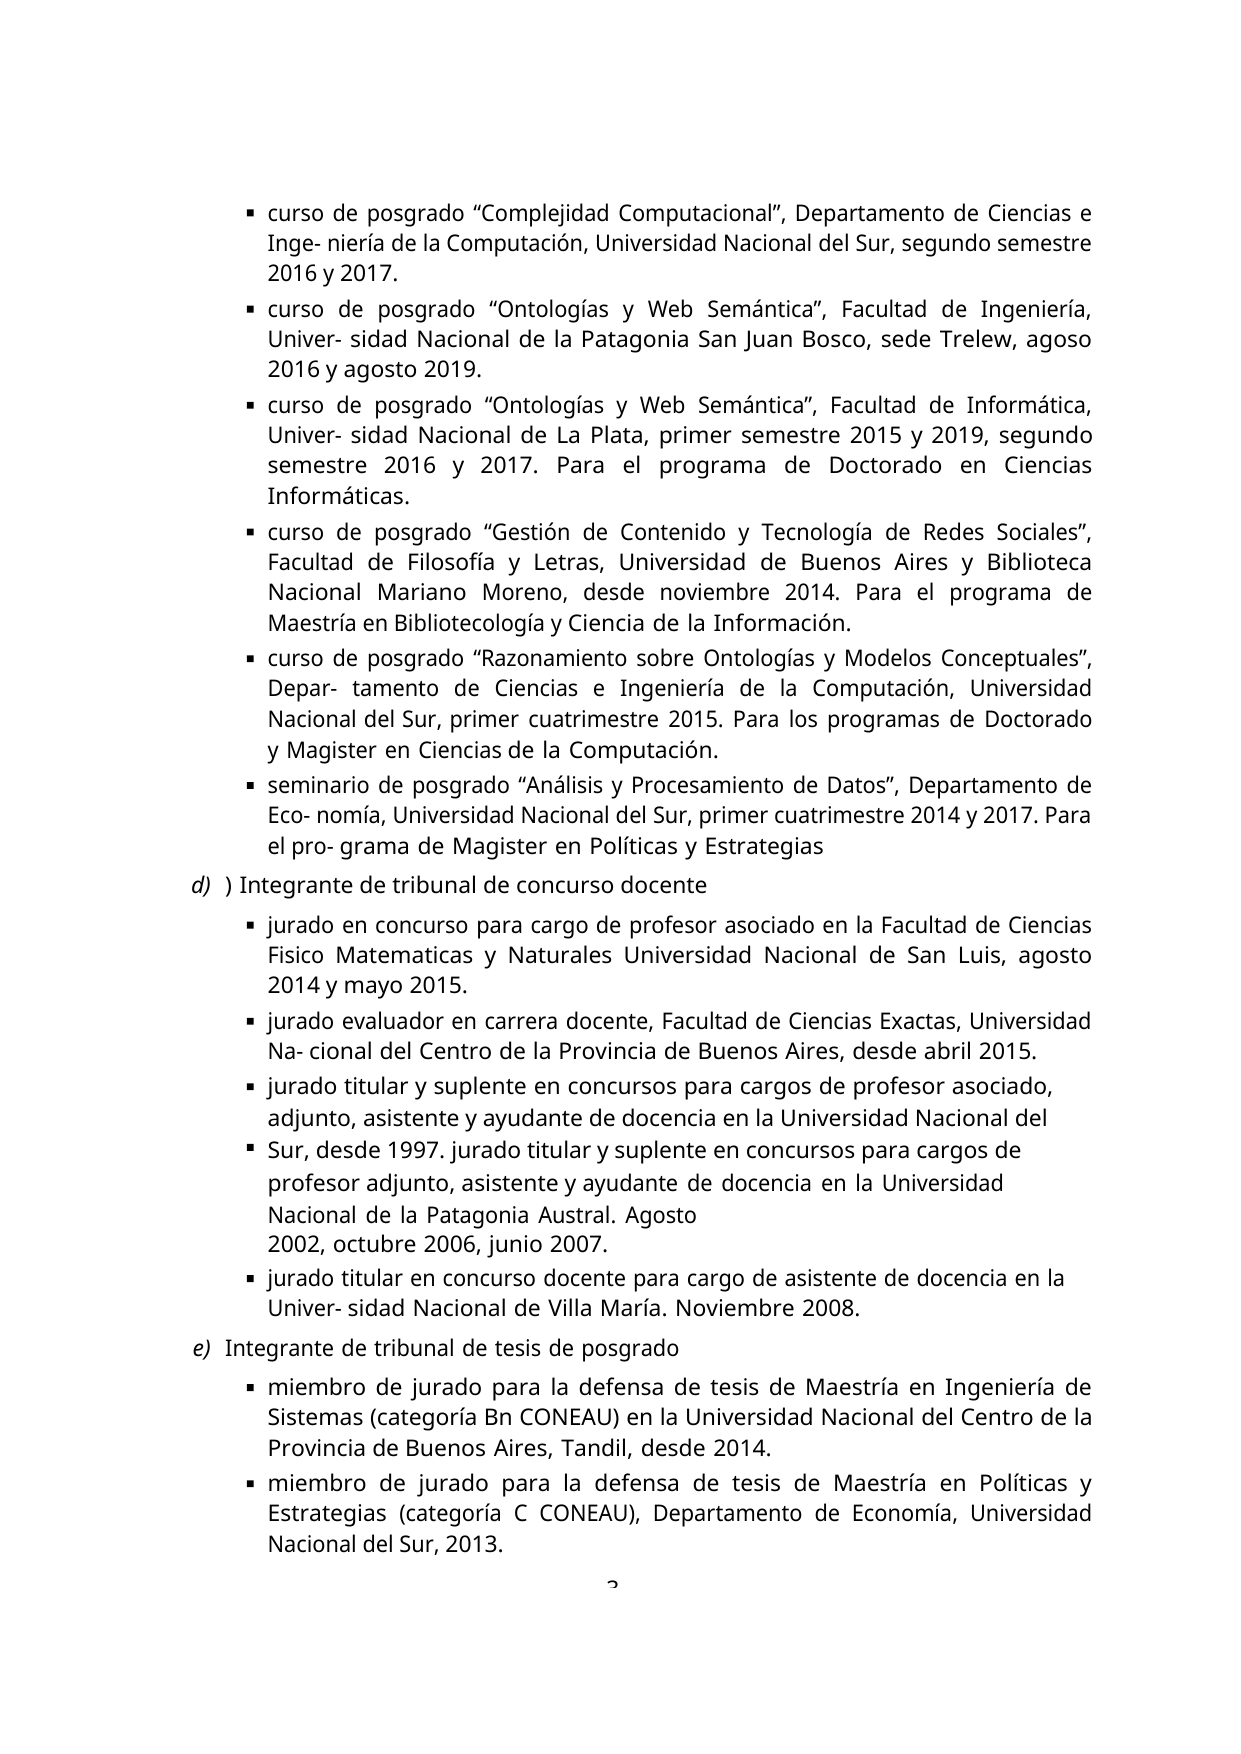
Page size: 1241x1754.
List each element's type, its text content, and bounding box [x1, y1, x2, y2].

text curso de posgrado “Complejidad Computacional”, Departamento de Ciencias e Inge- niería de la Computación, Universidad Nacional del Sur, segundo semestre 2016 y 2017. [267, 196, 1093, 288]
text miembro de jurado para la defensa de tesis de Maestría en Ingeniería de Sistemas (categoría Bn CONEAU) en la Universidad Nacional del Centro de la Provincia de Buenos Aires, Tandil, desde 2014. [267, 1371, 1093, 1463]
text seminario de posgrado “Análisis y Procesamiento de Datos”, Departamento de Eco- nomía, Universidad Nacional del Sur, primer cuatrimestre 2014 y 2017. Para el pro- grama de Magister en Políticas y Estrategias [267, 769, 1093, 861]
text curso de posgrado “Ontologías y Web Semántica”, Facultad de Informática, Univer- sidad Nacional de La Plata, primer semestre 2015 y 2019, segundo semestre 2016 y 2017. Para el programa de Doctorado en Ciencias Informáticas. [267, 389, 1093, 511]
text curso de posgrado “Gestión de Contenido y Tecnología de Redes Sociales”, Facultad de Filosofía y Letras, Universidad de Buenos Aires y Biblioteca Nacional Mariano Moreno, desde noviembre 2014. Para el programa de Maestría en Bibliotecología y Ciencia de la Información. [267, 516, 1093, 638]
text 2002, octubre 2006, junio 2007. [267, 1231, 1132, 1258]
text jurado en concurso para cargo de profesor asociado en la Facultad de Ciencias Fisico Matematicas y Naturales Universidad Nacional de San Luis, agosto 2014 y mayo 2015. [267, 909, 1093, 1001]
text jurado evaluador en carrera docente, Facultad de Ciencias Exactas, Universidad Na- cional del Centro de la Provincia de Buenos Aires, desde abril 2015. [267, 1005, 1093, 1066]
text curso de posgrado “Razonamiento sobre Ontologías y Modelos Conceptuales”, Depar- tamento de Ciencias e Ingeniería de la Computación, Universidad Nacional del Sur, primer cuatrimestre 2015. Para los programas de Doctorado y Magister en Ciencias de la Computación. [267, 642, 1093, 765]
text curso de posgrado “Ontologías y Web Semántica”, Facultad de Ingeniería, Univer- sidad Nacional de la Patagonia San Juan Bosco, sede Trelew, agoso 2016 y agosto 2019. [267, 293, 1093, 384]
text jurado titular en concurso docente para cargo de asistente de docencia en la Univer- sidad Nacional de Villa María. Noviembre 2008. [267, 1262, 1132, 1323]
text miembro de jurado para la defensa de tesis de Maestría en Políticas y Estrategias (categoría C CONEAU), Departamento de Economía, Universidad Nacional del Sur, 2013. [267, 1467, 1093, 1559]
text jurado titular y suplente en concursos para cargos de profesor asociado, adjunto, asistente y ayudante de docencia en la Universidad Nacional del Sur, desde 1997. jurado titular y suplente en concursos para cargos de profesor adjunto, asistente y ayudante de docencia en la Universidad Nacional de la Patagonia Austral. Agosto [267, 1070, 1094, 1230]
list ) Integrante de tribunal de concurso docente [191, 869, 1132, 900]
list Integrante de tribunal de tesis de posgrado [192, 1332, 1132, 1363]
